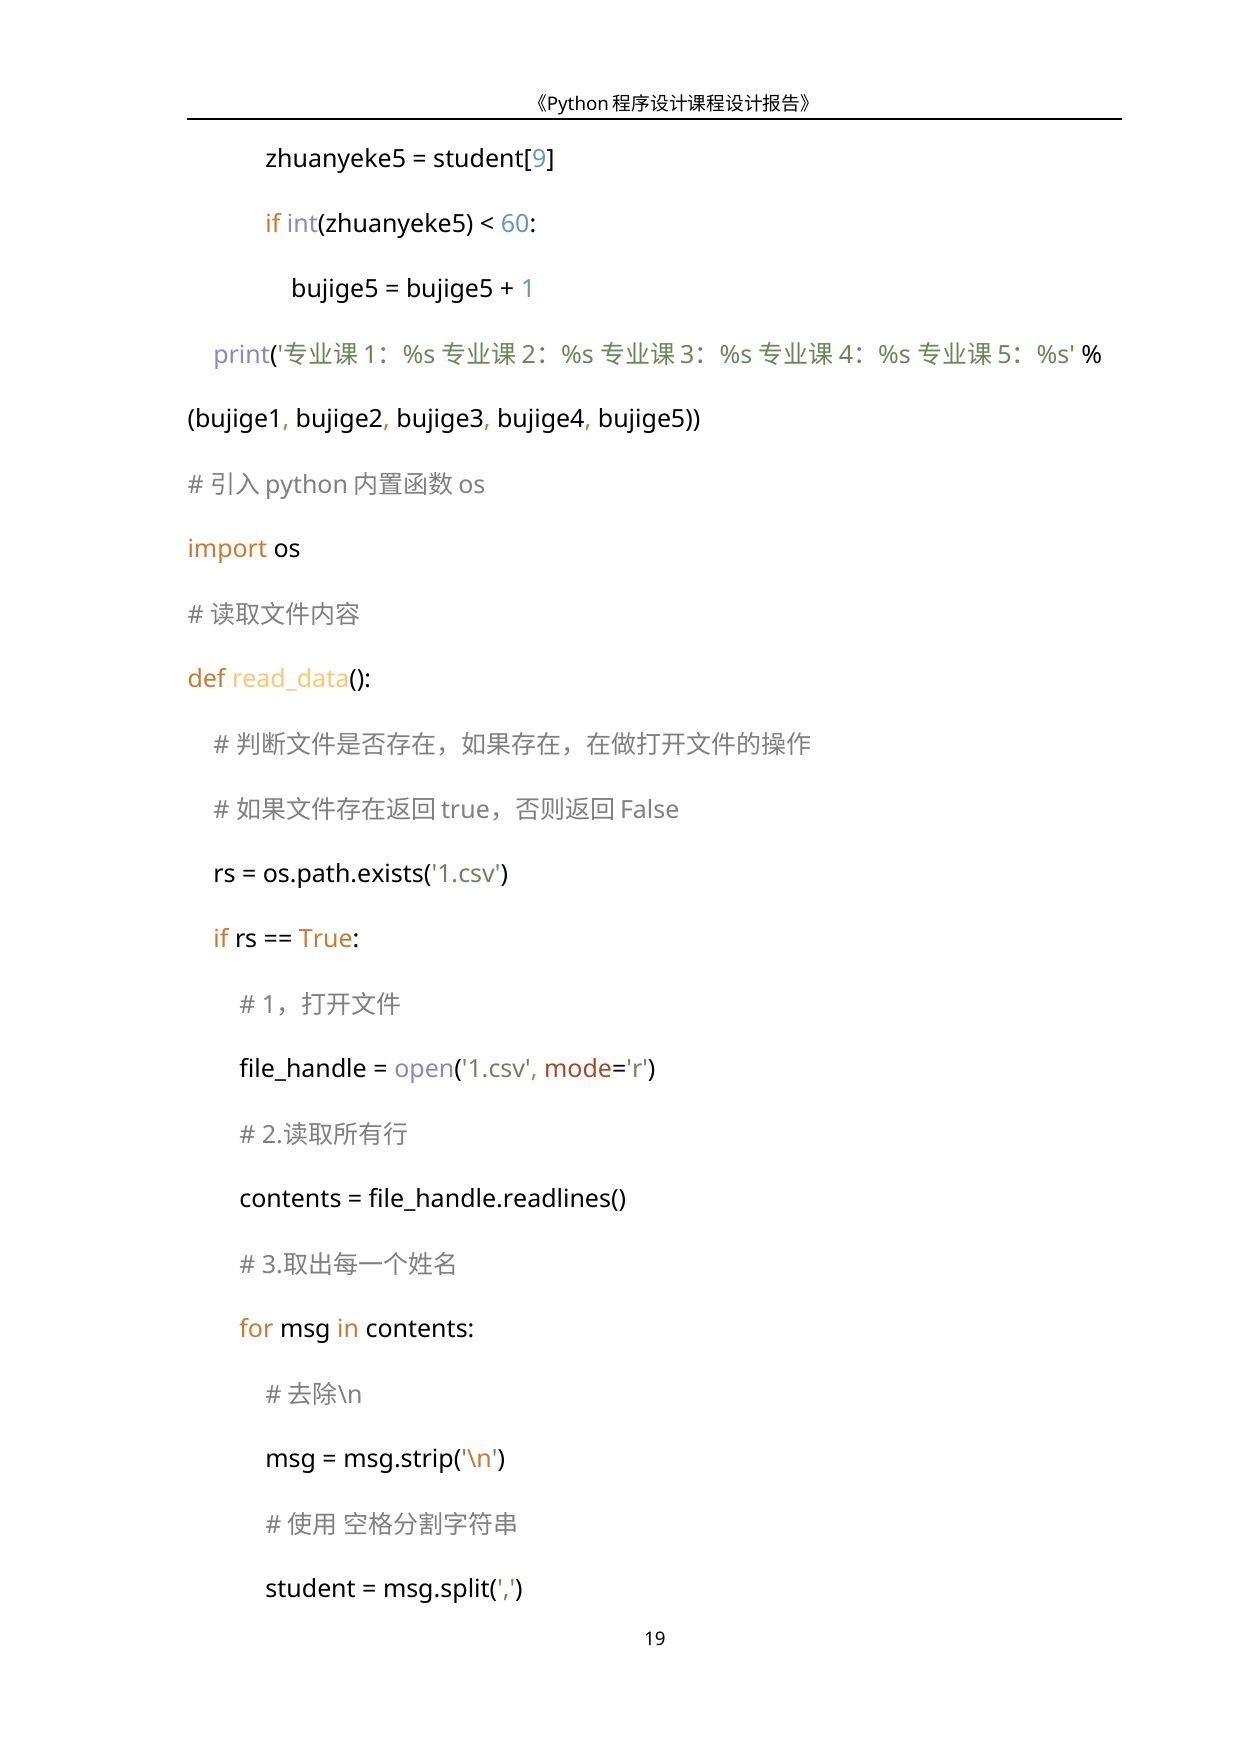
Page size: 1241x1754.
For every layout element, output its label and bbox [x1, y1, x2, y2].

text [187, 125, 1122, 1620]
